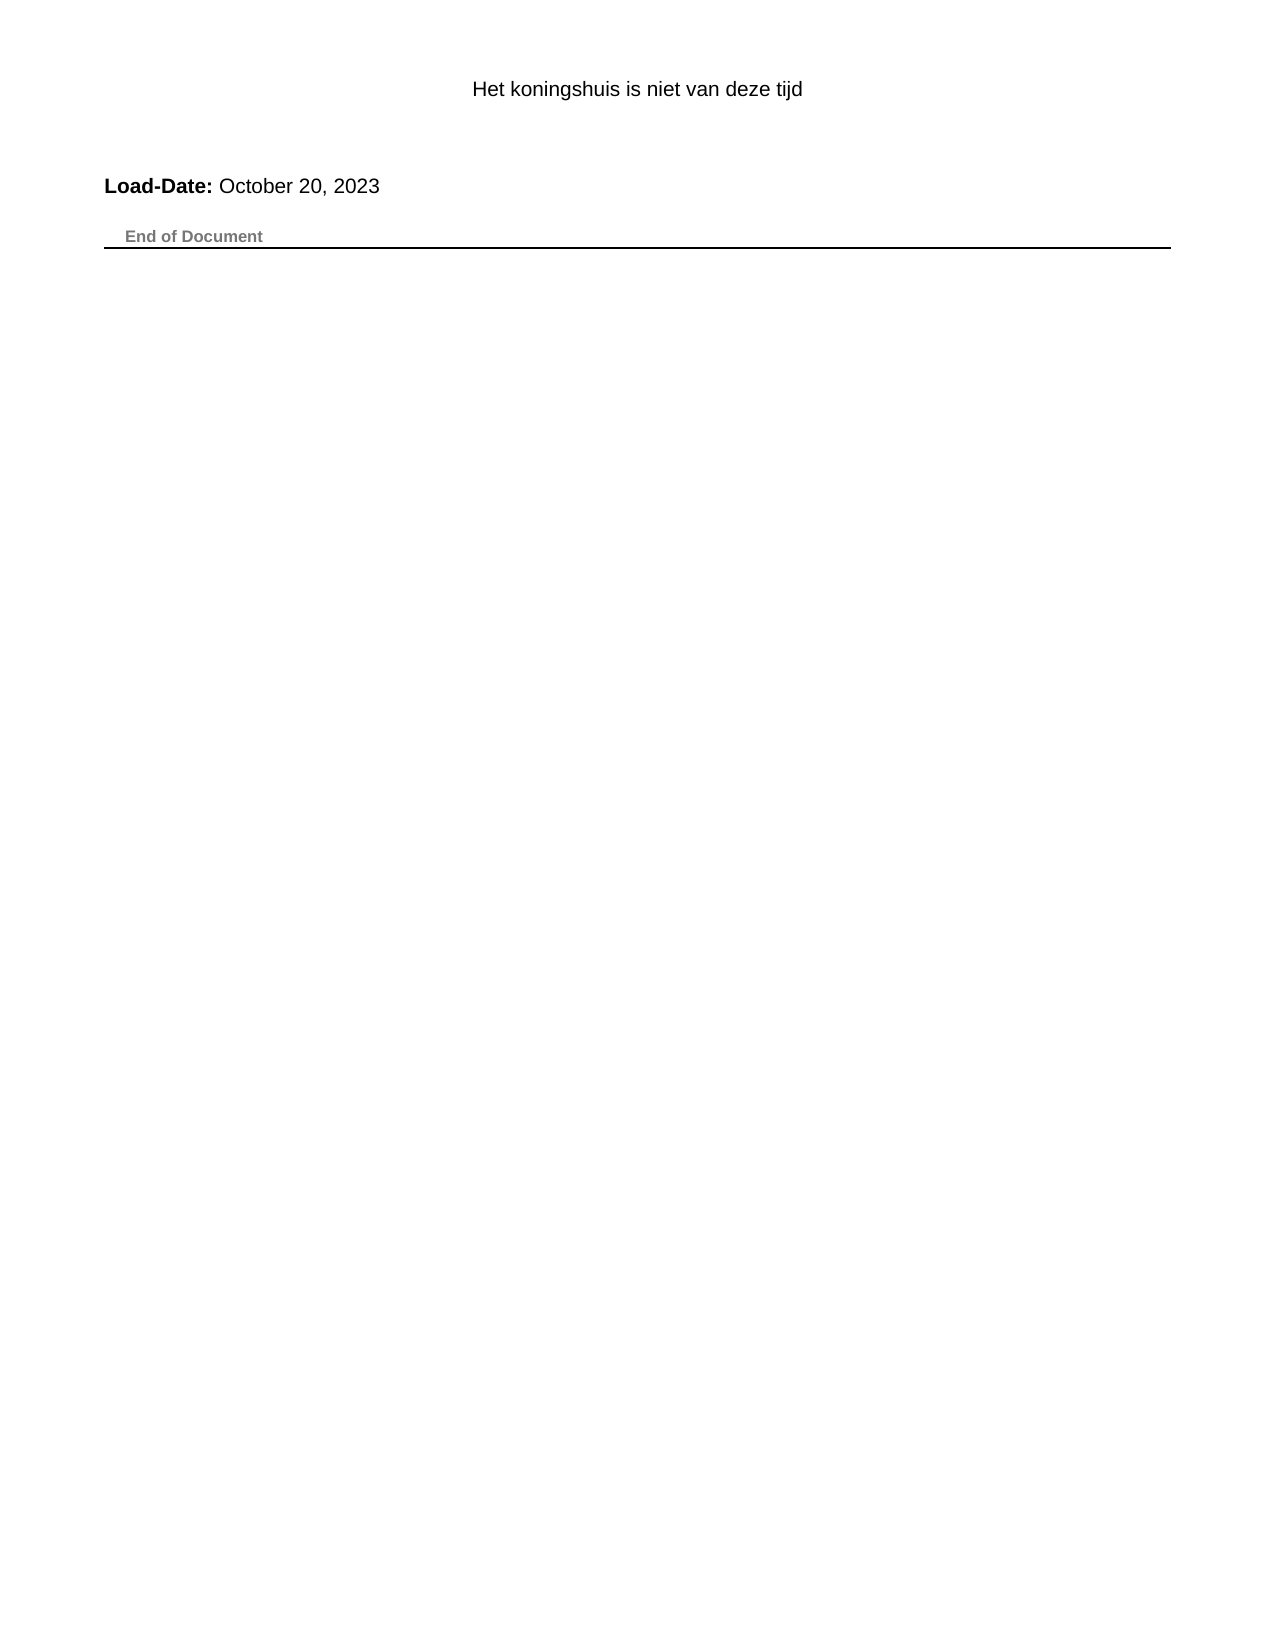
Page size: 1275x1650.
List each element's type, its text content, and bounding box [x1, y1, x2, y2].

text End of Document [125, 227, 1171, 246]
text Load-Date: October 20, 2023 [104, 142, 1171, 198]
